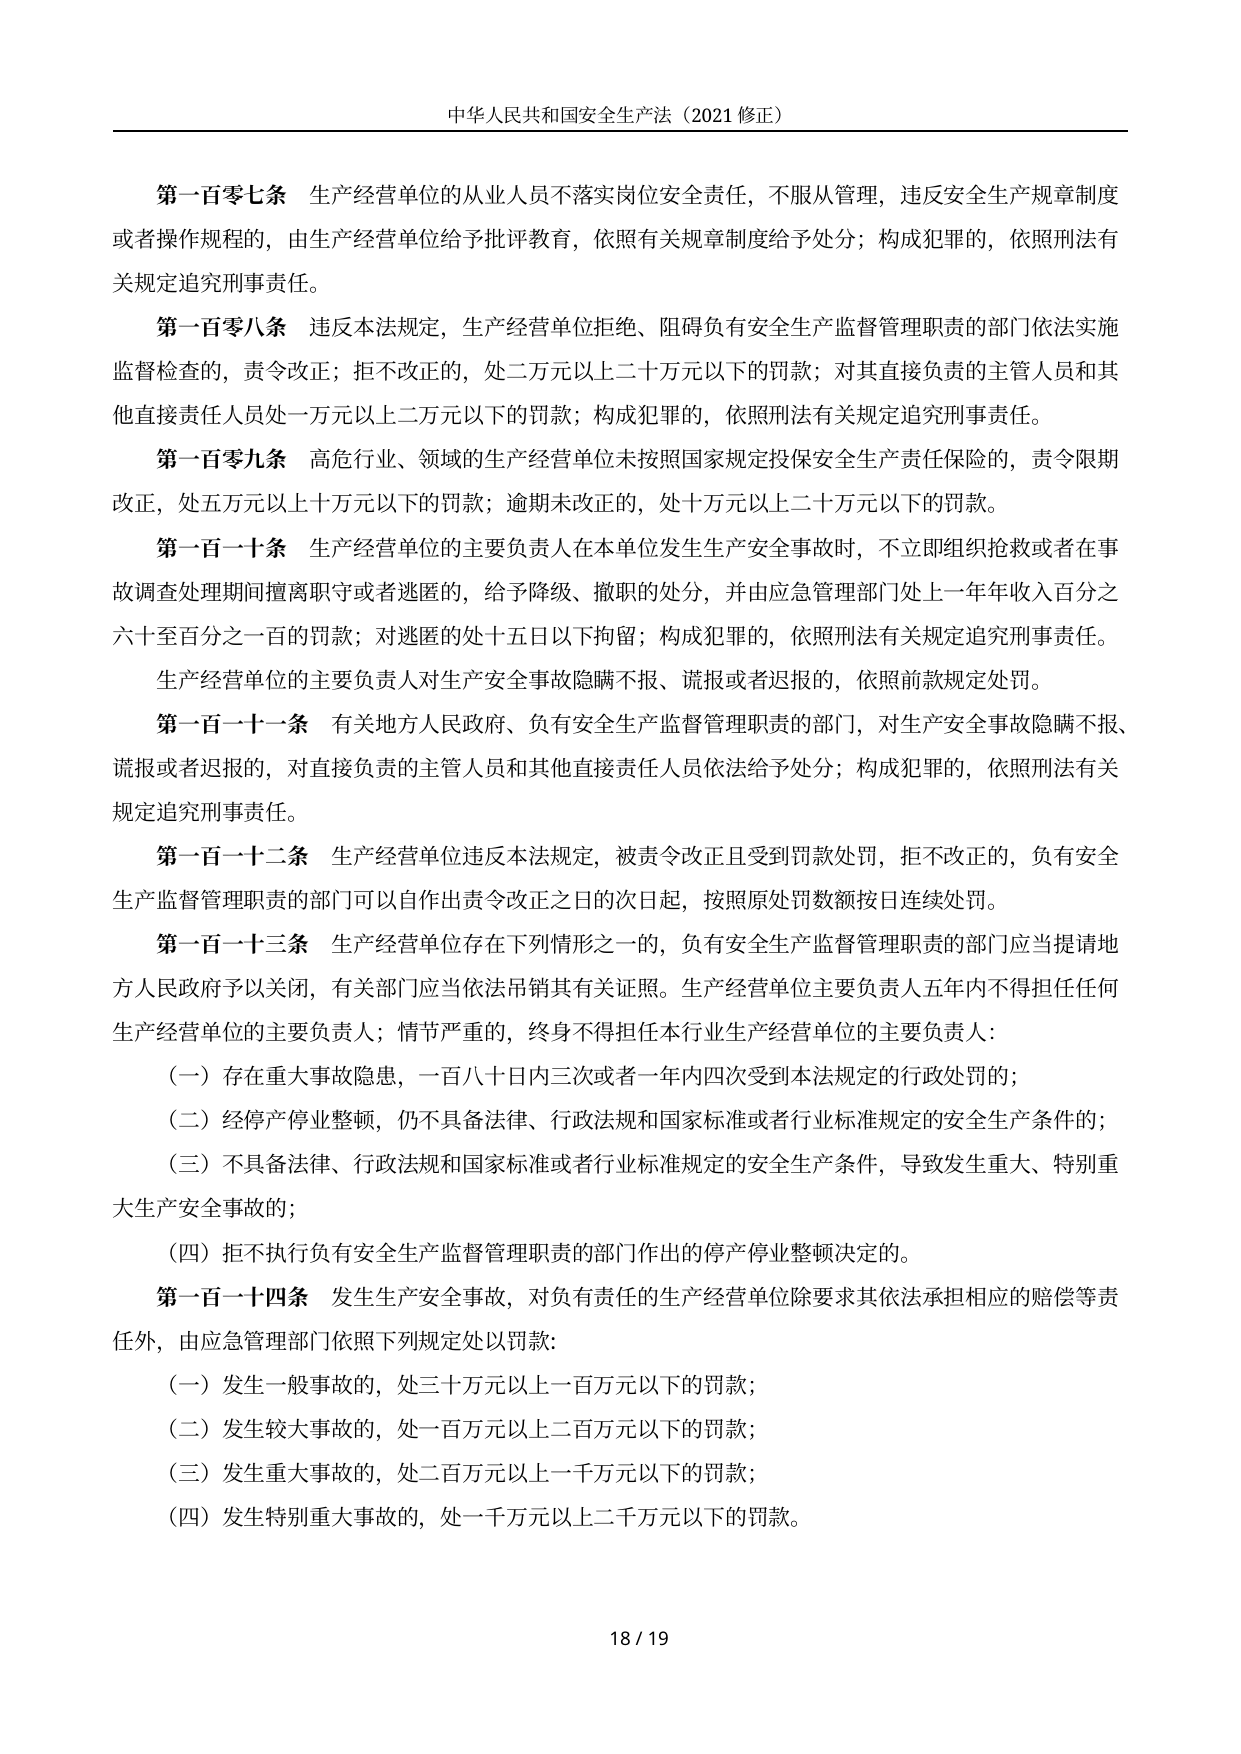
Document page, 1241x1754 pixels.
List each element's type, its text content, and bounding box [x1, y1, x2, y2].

text （一）存在重大事故隐患，一百八十日内三次或者一年内四次受到本法规定的行政处罚的； [112, 1053, 1128, 1097]
text 第一百零九条 高危行业、领域的生产经营单位未按照国家规定投保安全生产责任保险的，责令限期改正，处五万元以上十万元以下的罚款；逾期未改正的，处十万元以上二十万元以下的罚款。 [112, 436, 1128, 524]
text （二）经停产停业整顿，仍不具备法律、行政法规和国家标准或者行业标准规定的安全生产条件的； [112, 1097, 1128, 1141]
text 第一百一十三条 生产经营单位存在下列情形之一的，负有安全生产监督管理职责的部门应当提请地方人民政府予以关闭，有关部门应当依法吊销其有关证照。生产经营单位主要负责人五年内不得担任任何生产经营单位的主要负责人；情节严重的，终身不得担任本行业生产经营单位的主要负责人： [112, 921, 1128, 1053]
text 第一百一十条 生产经营单位的主要负责人在本单位发生生产安全事故时，不立即组织抢救或者在事故调查处理期间擅离职守或者逃匿的，给予降级、撤职的处分，并由应急管理部门处上一年年收入百分之六十至百分之一百的罚款；对逃匿的处十五日以下拘留；构成犯罪的，依照刑法有关规定追究刑事责任。 [112, 524, 1128, 657]
text （二）发生较大事故的，处一百万元以上二百万元以下的罚款； [112, 1406, 1128, 1450]
text 第一百一十四条 发生生产安全事故，对负有责任的生产经营单位除要求其依法承担相应的赔偿等责任外，由应急管理部门依照下列规定处以罚款: [112, 1273, 1128, 1362]
text 生产经营单位的主要负责人对生产安全事故隐瞒不报、谎报或者迟报的，依照前款规定处罚。 [112, 657, 1128, 701]
text 第一百零七条 生产经营单位的从业人员不落实岗位安全责任，不服从管理，违反安全生产规章制度或者操作规程的，由生产经营单位给予批评教育，依照有关规章制度给予处分；构成犯罪的，依照刑法有关规定追究刑事责任。 [112, 172, 1128, 304]
text （四）拒不执行负有安全生产监督管理职责的部门作出的停产停业整顿决定的。 [112, 1229, 1128, 1273]
text （四）发生特别重大事故的，处一千万元以上二千万元以下的罚款。 [112, 1494, 1128, 1538]
text 第一百一十二条 生产经营单位违反本法规定，被责令改正且受到罚款处罚，拒不改正的，负有安全生产监督管理职责的部门可以自作出责令改正之日的次日起，按照原处罚数额按日连续处罚。 [112, 833, 1128, 921]
text 第一百一十一条 有关地方人民政府、负有安全生产监督管理职责的部门，对生产安全事故隐瞒不报、谎报或者迟报的，对直接负责的主管人员和其他直接责任人员依法给予处分；构成犯罪的，依照刑法有关规定追究刑事责任。 [112, 701, 1128, 833]
text 第一百零八条 违反本法规定，生产经营单位拒绝、阻碍负有安全生产监督管理职责的部门依法实施监督检查的，责令改正；拒不改正的，处二万元以上二十万元以下的罚款；对其直接负责的主管人员和其他直接责任人员处一万元以上二万元以下的罚款；构成犯罪的，依照刑法有关规定追究刑事责任。 [112, 304, 1128, 436]
text （一）发生一般事故的，处三十万元以上一百万元以下的罚款； [112, 1362, 1128, 1406]
text （三）发生重大事故的，处二百万元以上一千万元以下的罚款； [112, 1450, 1128, 1494]
text （三）不具备法律、行政法规和国家标准或者行业标准规定的安全生产条件，导致发生重大、特别重大生产安全事故的； [112, 1141, 1128, 1229]
